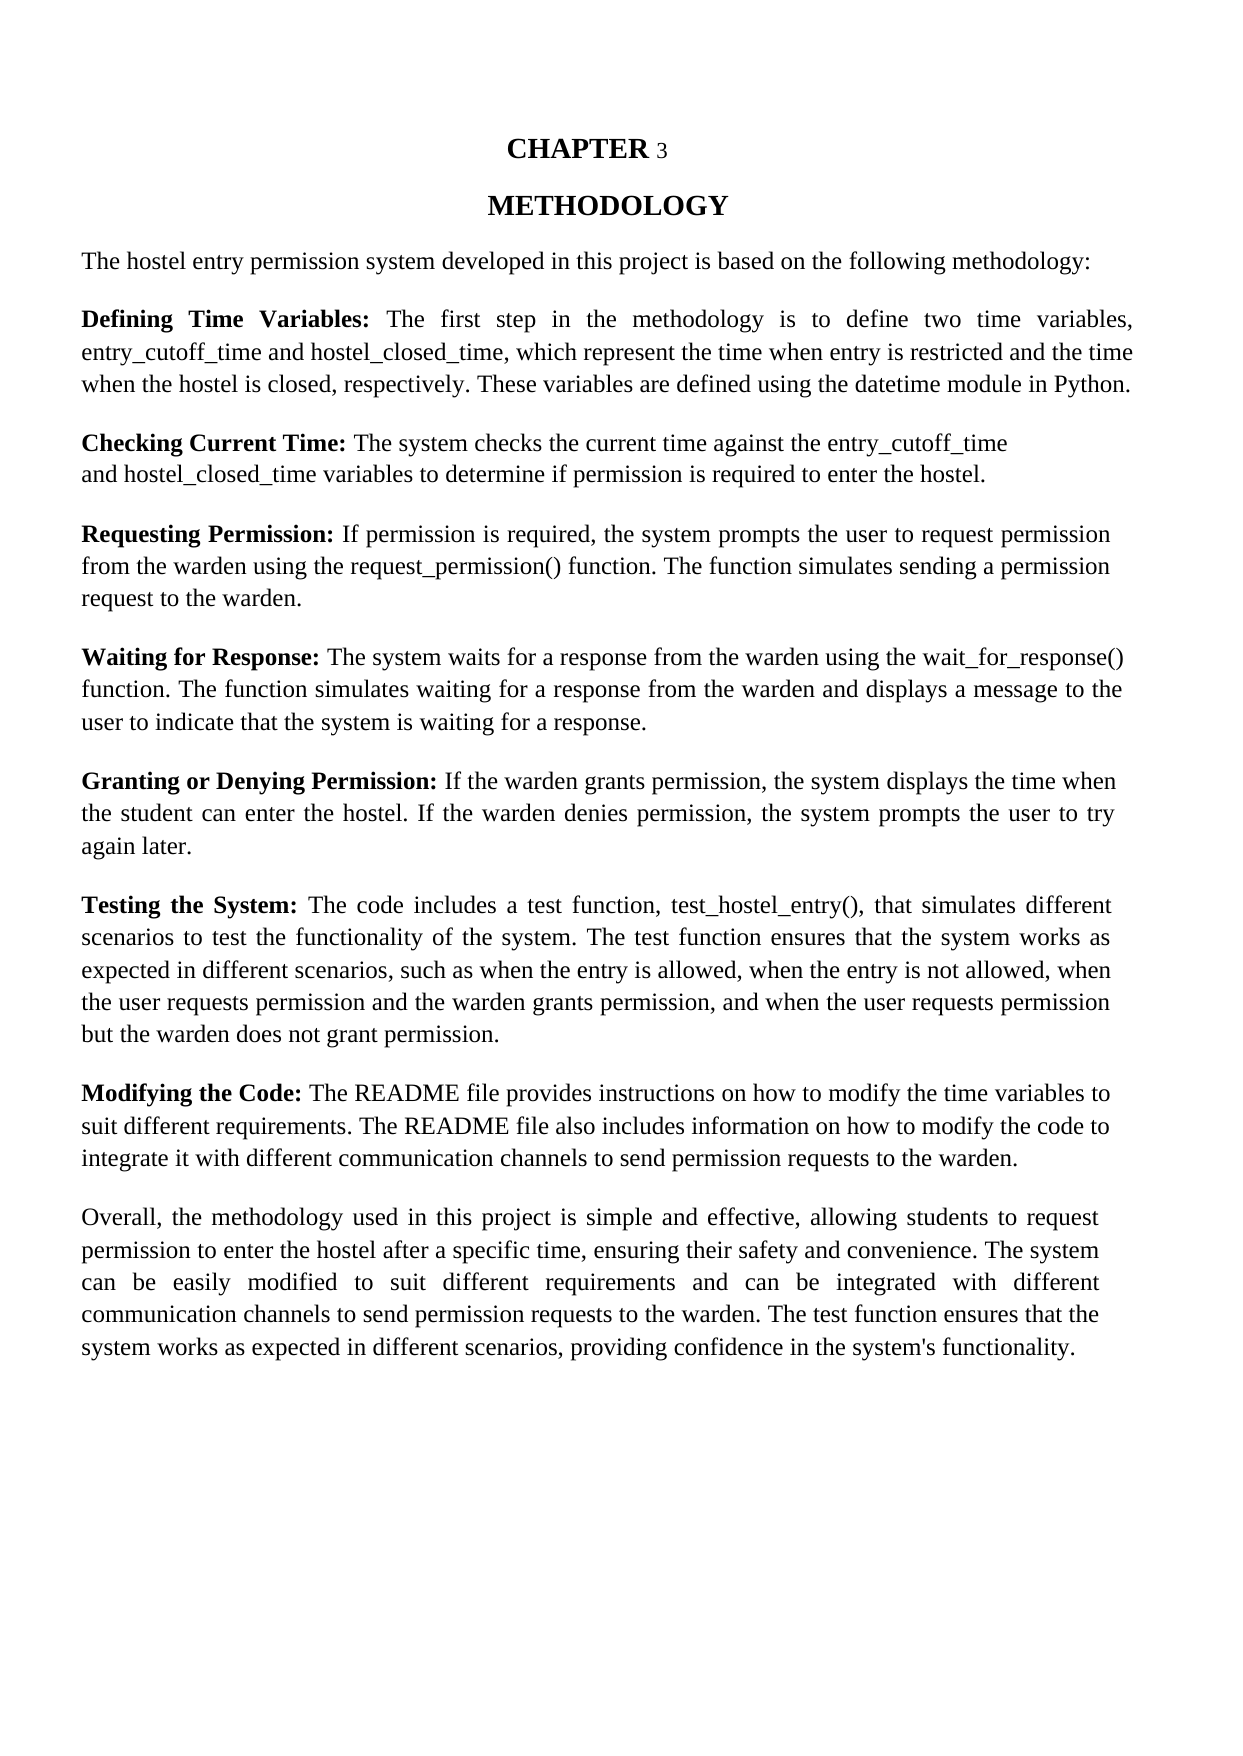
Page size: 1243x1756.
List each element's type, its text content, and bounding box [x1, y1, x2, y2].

text Defining Time Variables: The first step in the methodology is to define two time variables, entry_cutoff_time and hostel_closed_time, which represent the time when entry is restricted and the time when the hostel is closed, respectively. These variables are defined using the datetime module in Python. [81, 304, 1134, 398]
subtitle METHODOLOGY [280, 188, 936, 221]
text Overall, the methodology used in this project is simple and effective, allowing students to request permission to enter the hostel after a specific time, ensuring their safety and convenience. The system can be easily modified to suit different requirements and can be integrated with different communication channels to send permission requests to the warden. The test function ensures that the system works as expected in different scenarios, providing confidence in the system's functionality. [81, 1202, 1101, 1361]
text Waiting for Response: The system waits for a response from the warden using the wait_for_response() function. The function simulates waiting for a response from the warden and displays a message to the user to indicate that the system is waiting for a response. [81, 642, 1125, 736]
text Requesting Permission: If permission is required, the system prompts the user to request permission from the warden using the request_permission() function. The function simulates sending a permission request to the warden. [81, 519, 1112, 611]
text Modifying the Code: The README file provides instructions on how to modify the time variables to suit different requirements. The README file also includes information on how to modify the code to integrate it with different communication channels to send permission requests to the warden. [81, 1078, 1111, 1172]
text The hostel entry permission system developed in this project is based on the following methodology: [81, 246, 1147, 275]
text Testing the System: The code includes a test function, test_hostel_entry(), that simulates different scenarios to test the functionality of the system. The test function ensures that the system works as expected in different scenarios, such as when the entry is allowed, when the entry is not allowed, when the user requests permission and the warden grants permission, and when the user requests permission but the warden does not grant permission. [81, 890, 1112, 1048]
text Checking Current Time: The system checks the current time against the entry_cutoff_time and hostel_closed_time variables to determine if permission is required to enter the hostel. [81, 428, 1009, 488]
text Granting or Denying Permission: If the warden grants permission, the system displays the time when the student can enter the hostel. If the warden denies permission, the system prompts the user to try again later. [81, 766, 1117, 859]
